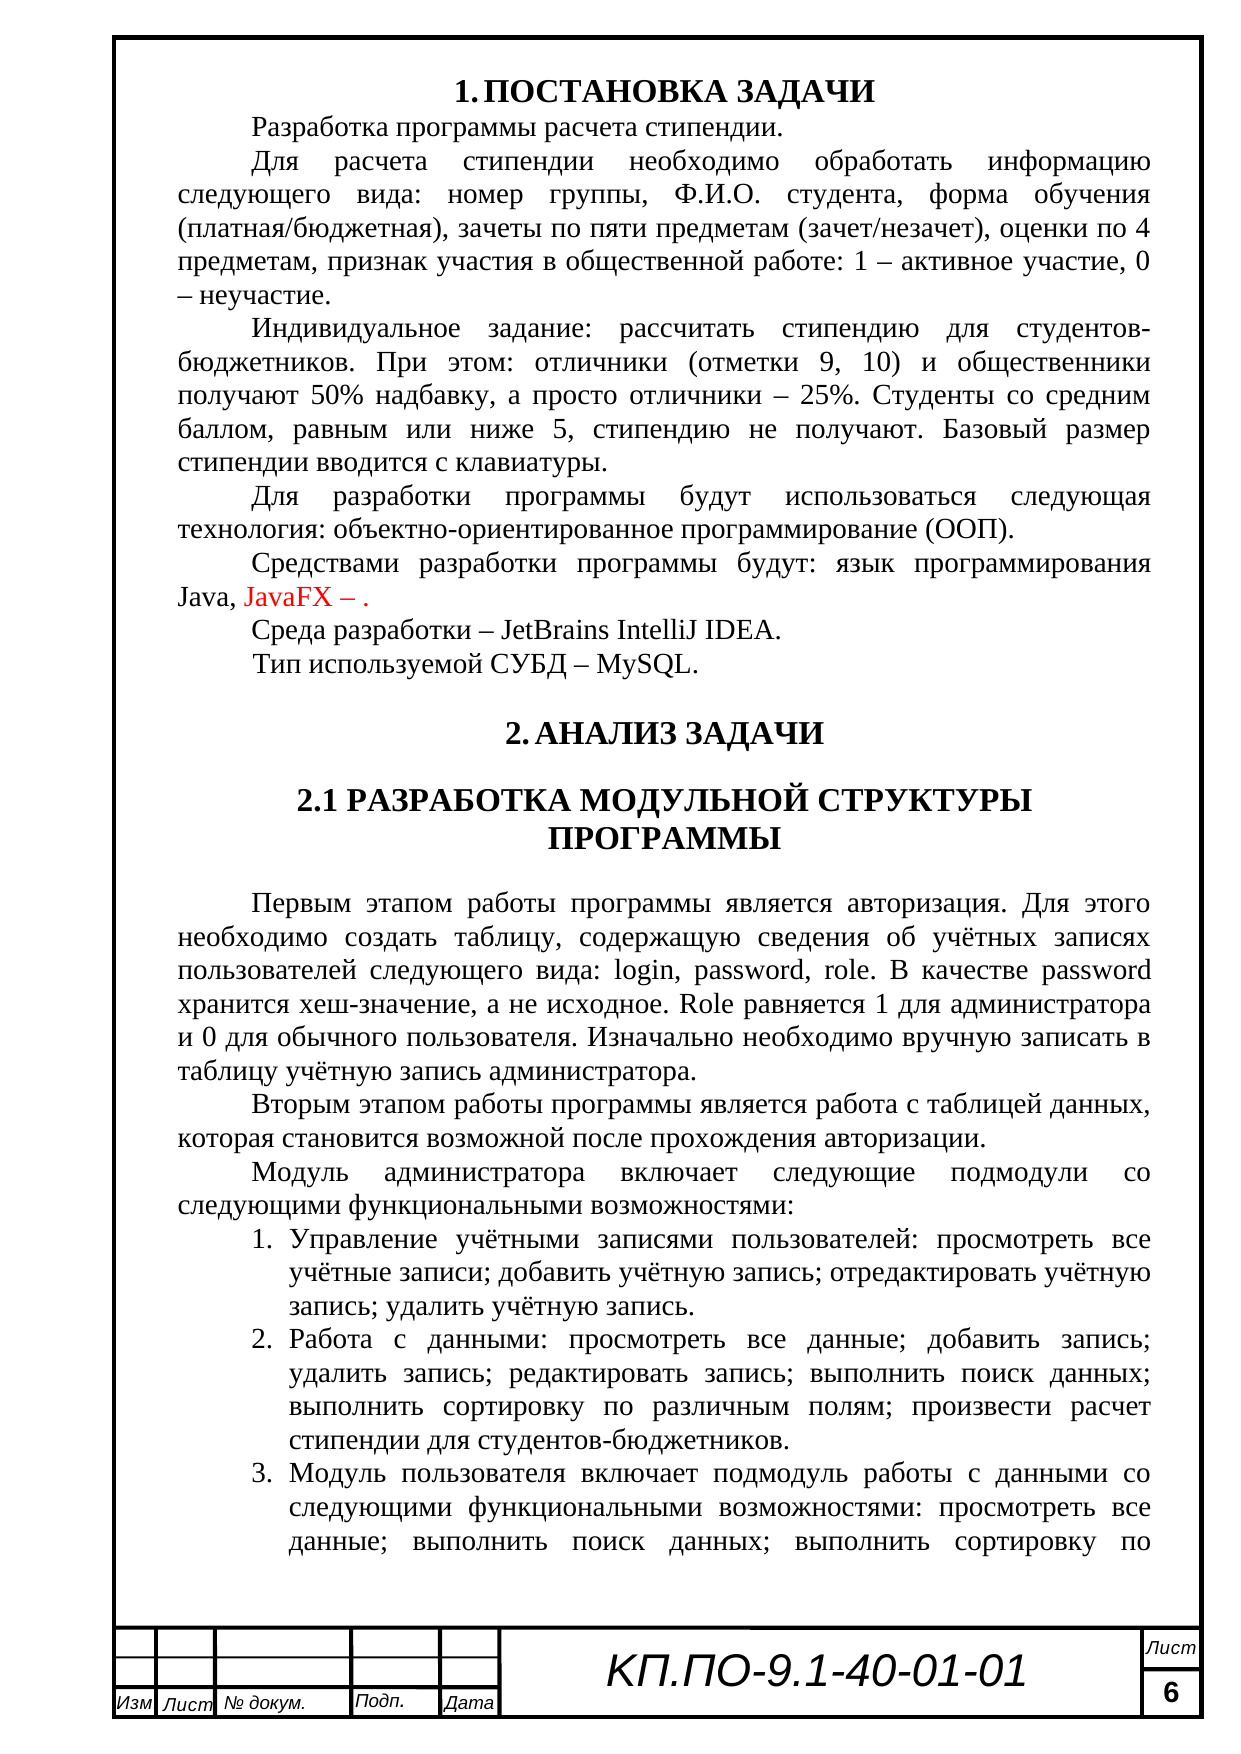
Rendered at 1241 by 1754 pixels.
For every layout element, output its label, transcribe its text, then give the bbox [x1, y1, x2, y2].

list Управление учётными записями пользователей: просмотреть все учётные записи; добавить учётную запись; отредактировать учётную запись; удалить учётную запись. [251, 1221, 1152, 1321]
text Первым этапом работы программы является авторизация. Для этого необходимо создать таблицу, содержащую сведения об учётных записях пользователей следующего вида: login, password, role. В качестве password хранится хеш-значение, а не исходное. Role равняется 1 для администратора и 0 для обычного пользователя. Изначально необходимо вручную записать в таблицу учётную запись администратора. [177, 885, 1152, 1087]
list ПОСТАНОВКА ЗАДАЧИ [177, 71, 1152, 109]
subtitle 2.1 РАЗРАБОТКА МОДУЛЬНОЙ СТРУКТУРЫ ПРОГРАММЫ [177, 780, 1152, 857]
list Работа с данными: просмотреть все данные; добавить запись; удалить запись; редактировать запись; выполнить поиск данных; выполнить сортировку по различным полям; произвести расчет стипендии для студентов-бюджетников. [251, 1321, 1152, 1456]
text Вторым этапом работы программы является работа с таблицей данных, которая становится возможной после прохождения авторизации. [177, 1087, 1152, 1154]
text Индивидуальное задание: рассчитать стипендию для студентов-бюджетников. При этом: отличники (отметки 9, 10) и общественники получают 50% надбавку, а просто отличники – 25%. Студенты со средним баллом, равным или ниже 5, стипендию не получают. Базовый размер стипендии вводится с клавиатуры. [177, 310, 1152, 478]
text Разработка программы расчета стипендии. [177, 109, 1152, 143]
list АНАЛИЗ ЗАДАЧИ [177, 713, 1152, 751]
text Среда разработки – JetBrains IntelliJ IDEA. [177, 612, 1152, 646]
text Для разработки программы будут использоваться следующая технология: объектно-ориентированное программирование (ООП). [177, 478, 1152, 545]
list Тип используемой СУБД – MySQL. [252, 646, 1152, 679]
text Средствами разработки программы будут: язык программирования Java, JavaFX – . [177, 545, 1152, 612]
text Модуль администратора включает следующие подмодули со следующими функциональными возможностями: [177, 1154, 1152, 1221]
text Для расчета стипендии необходимо обработать информацию следующего вида: номер группы, Ф.И.О. студента, форма обучения (платная/бюджетная), зачеты по пяти предметам (зачет/незачет), оценки по 4 предметам, признак участия в общественной работе: 1 – активное участие, 0 – неучастие. [177, 143, 1152, 310]
